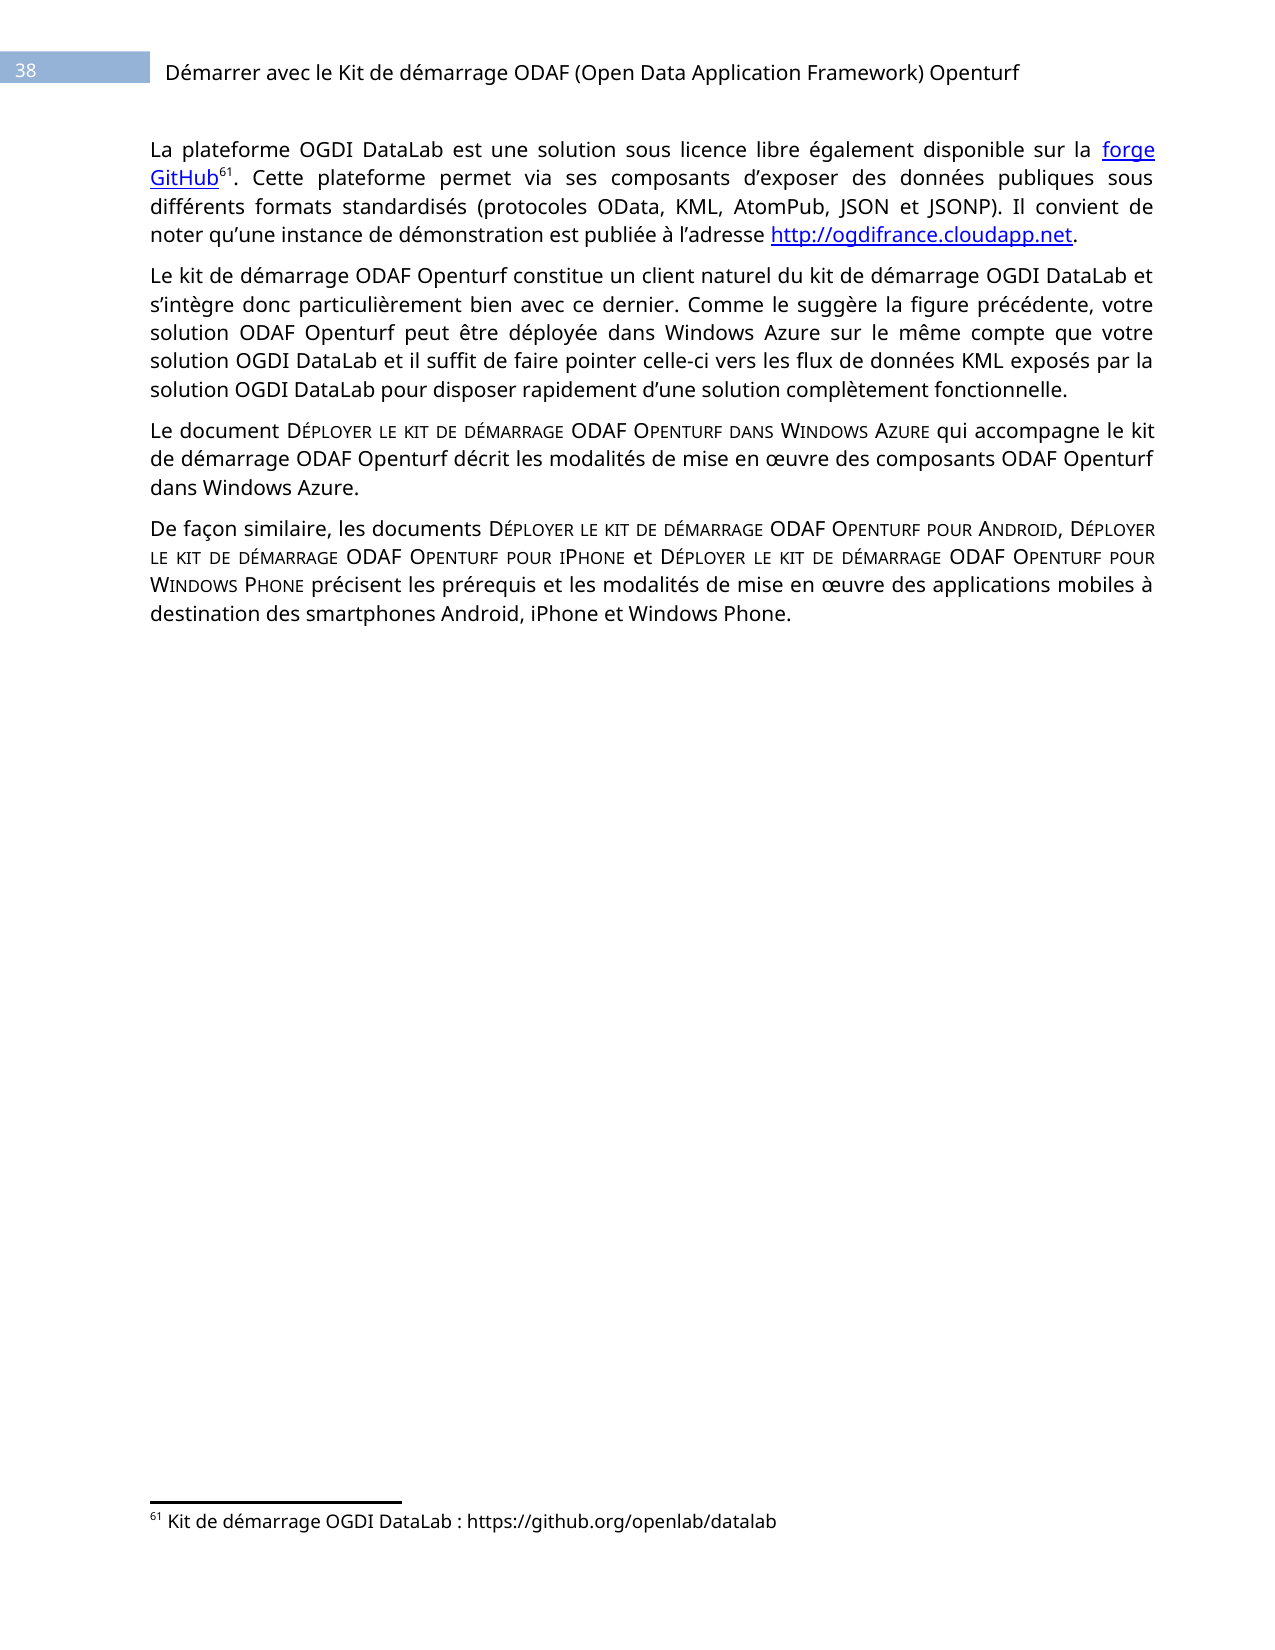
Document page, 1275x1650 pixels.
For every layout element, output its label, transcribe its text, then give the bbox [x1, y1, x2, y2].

text De façon similaire, les documents Déployer le kit de démarrage ODAF Openturf pour Android, Déployer le kit de démarrage ODAF Openturf pour iPhone et Déployer le kit de démarrage ODAF Openturf pour Windows Phone précisent les prérequis et les modalités de mise en œuvre des applications mobiles à destination des smartphones Android, iPhone et Windows Phone. [150, 514, 1155, 627]
text La plateforme OGDI DataLab est une solution sous licence libre également disponible sur la forge GitHub. Cette plateforme permet via ses composants d’exposer des données publiques sous différents formats standardisés (protocoles OData, KML, AtomPub, JSON et JSONP). Il convient de noter qu’une instance de démonstration est publiée à l’adresse http://ogdifrance.cloudapp.net. [150, 135, 1155, 249]
text Le document Déployer le kit de démarrage ODAF Openturf dans Windows Azure qui accompagne le kit de démarrage ODAF Openturf décrit les modalités de mise en œuvre des composants ODAF Openturf dans Windows Azure. [150, 416, 1155, 501]
text Le kit de démarrage ODAF Openturf constitue un client naturel du kit de démarrage OGDI DataLab et s’intègre donc particulièrement bien avec ce dernier. Comme le suggère la figure précédente, votre solution ODAF Openturf peut être déployée dans Windows Azure sur le même compte que votre solution OGDI DataLab et il suffit de faire pointer celle-ci vers les flux de données KML exposés par la solution OGDI DataLab pour disposer rapidement d’une solution complètement fonctionnelle. [150, 261, 1155, 403]
